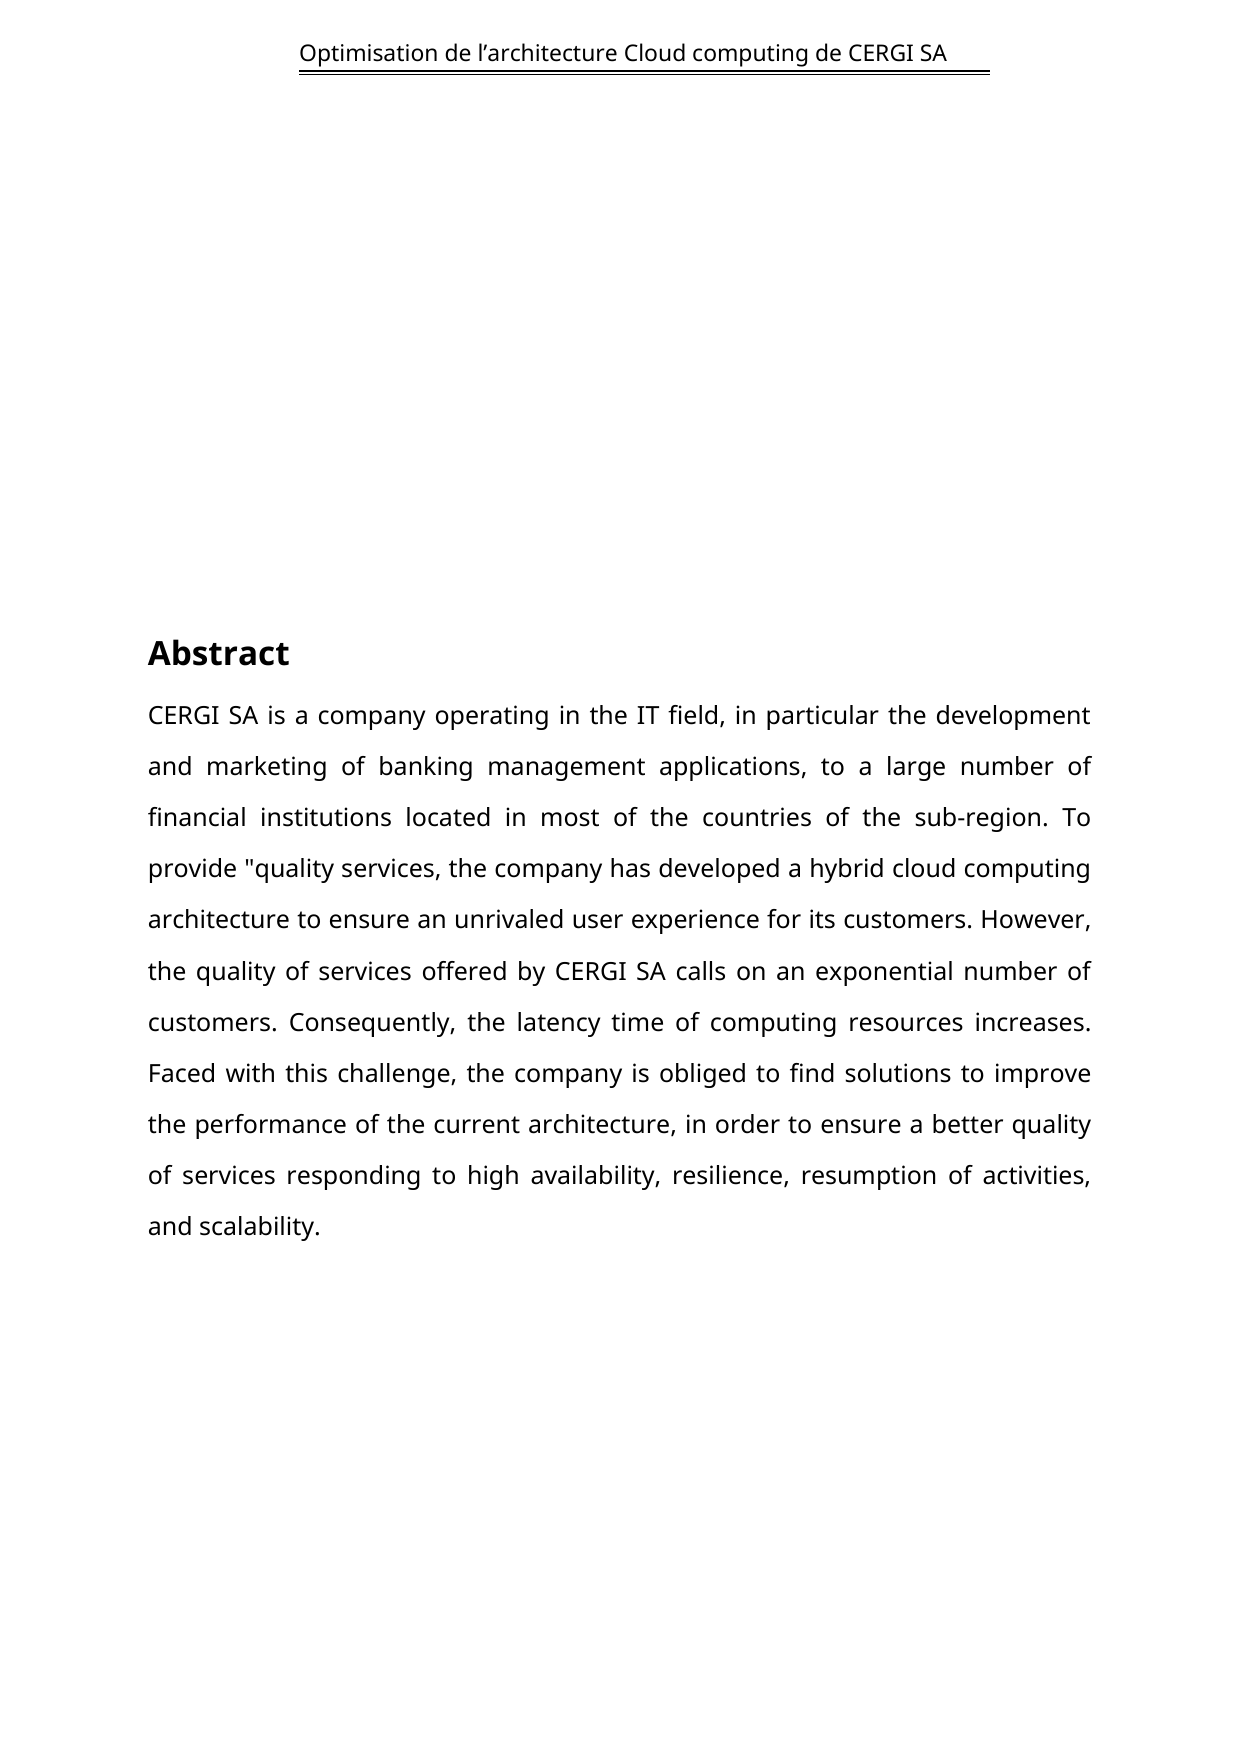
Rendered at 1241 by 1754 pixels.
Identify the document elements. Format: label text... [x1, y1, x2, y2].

text CERGI SA is a company operating in the IT field, in particular the development and marketing of banking management applications, to a large number of financial institutions located in most of the countries of the sub-region. To provide "quality services, the company has developed a hybrid cloud computing architecture to ensure an unrivaled user experience for its customers. However, the quality of services offered by CERGI SA calls on an exponential number of customers. Consequently, the latency time of computing resources increases. Faced with this challenge, the company is obliged to find solutions to improve the performance of the current architecture, in order to ensure a better quality of services responding to high availability, resilience, resumption of activities, and scalability. [148, 698, 1093, 1242]
subtitle Abstract [148, 630, 1093, 675]
